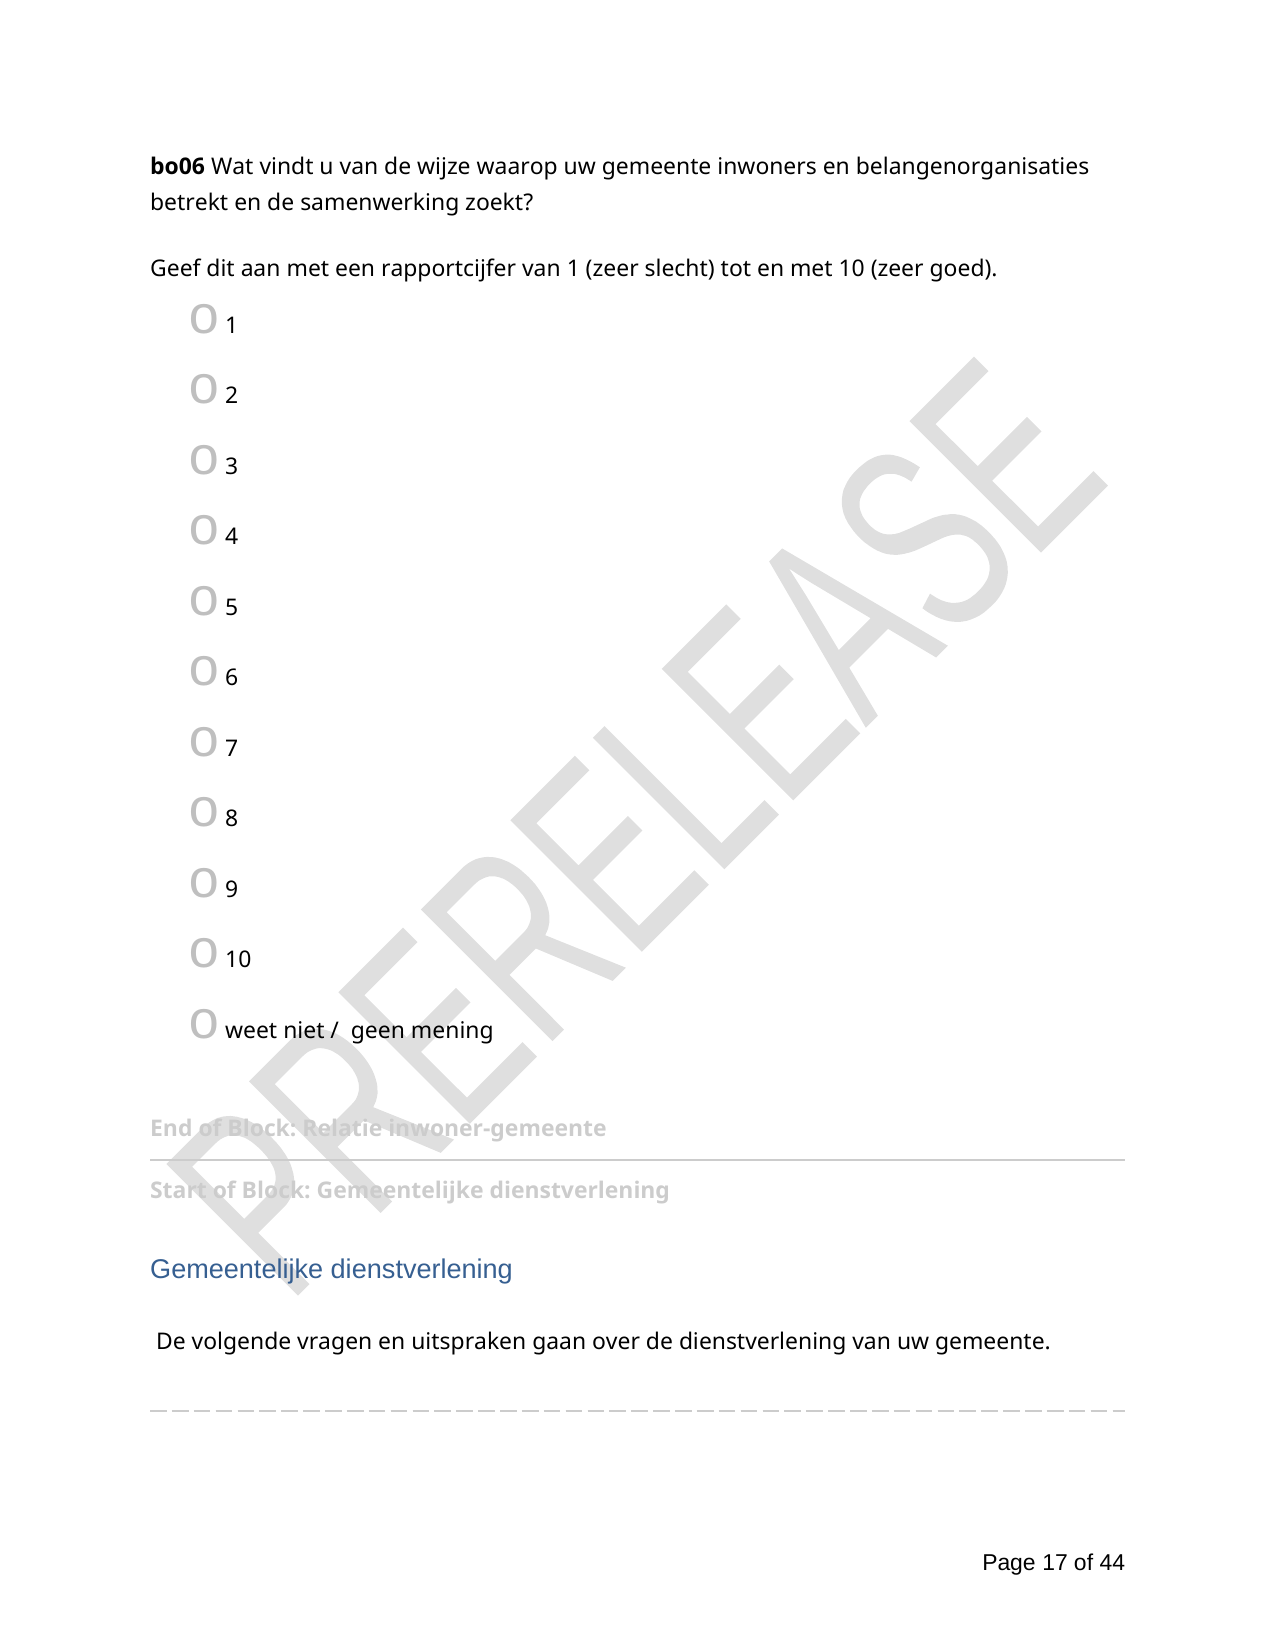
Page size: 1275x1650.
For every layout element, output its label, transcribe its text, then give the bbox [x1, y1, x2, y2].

text bo06 Wat vindt u van de wijze waarop uw gemeente inwoners en belangenorganisaties betrekt en de samenwerking zoekt? Geef dit aan met een rapportcijfer van 1 (zeer slecht) tot en met 10 (zeer goed). [150, 150, 1125, 283]
list weet niet / geen mening [187, 993, 1125, 1054]
list 3 [187, 429, 1125, 490]
list 1 [187, 288, 1125, 349]
text End of Block: Relatie inwoner-gemeente [150, 1112, 1125, 1143]
text Gemeentelijke dienstverlening De volgende vragen en uitspraken gaan over de dienstverlening van uw gemeente. [150, 1253, 1125, 1356]
list 4 [187, 499, 1125, 561]
list 2 [187, 358, 1125, 420]
text Start of Block: Gemeentelijke dienstverlening [150, 1174, 1125, 1205]
list 8 [187, 782, 1125, 843]
list 6 [187, 641, 1125, 702]
list 5 [187, 570, 1125, 631]
list 7 [187, 711, 1125, 772]
list 10 [187, 923, 1125, 984]
list 9 [187, 852, 1125, 913]
